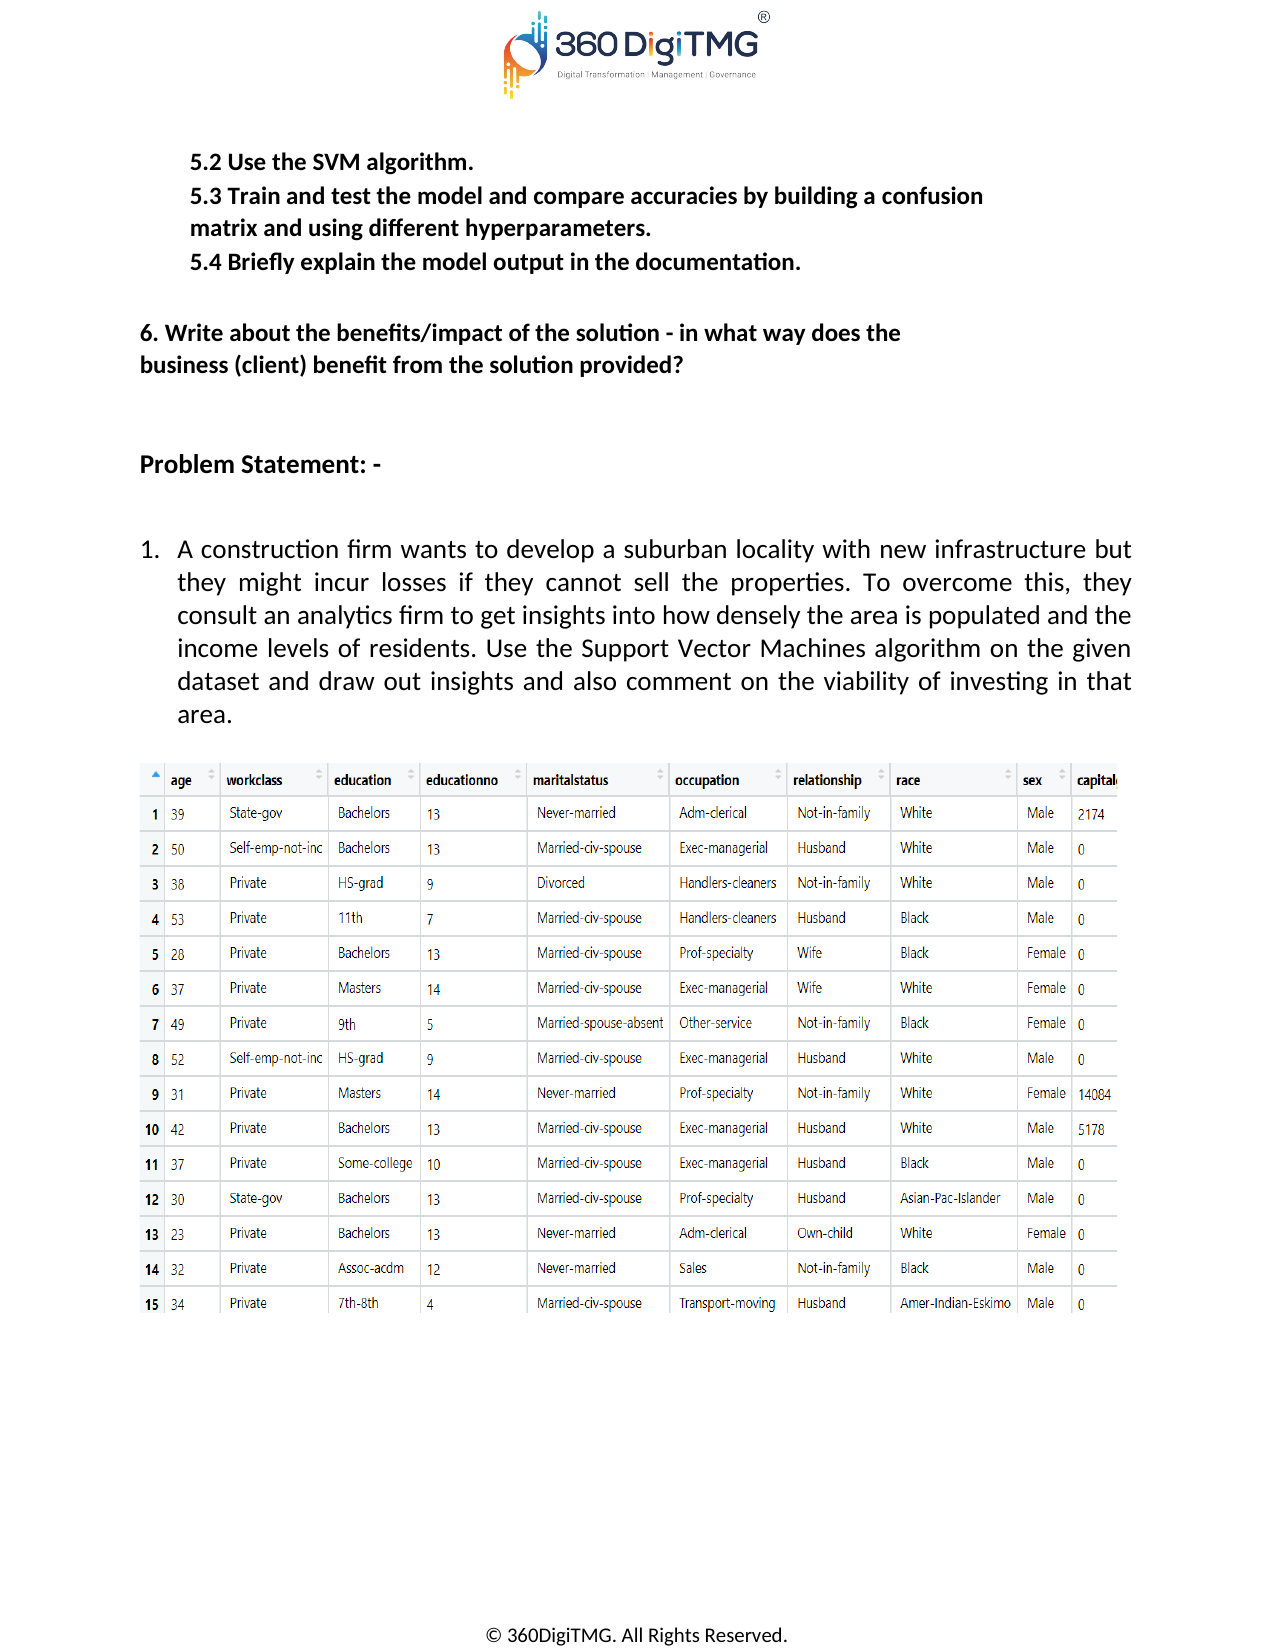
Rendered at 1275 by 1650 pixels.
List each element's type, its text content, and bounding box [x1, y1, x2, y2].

list Use the SVM algorithm. [189, 146, 1000, 176]
list A construction firm wants to develop a suburban locality with new infrastructure but they might incur losses if they cannot sell the properties. To overcome this, they consult an analytics firm to get insights into how densely the area is populated and the income levels of residents. Use the Support Vector Machines algorithm on the given dataset and draw out insights and also comment on the viability of investing in that area. [139, 532, 1133, 730]
picture [499, 6, 774, 104]
list Train and test the model and compare accuracies by building a confusion matrix and using different hyperparameters. [189, 180, 1000, 243]
list Briefly explain the model output in the documentation. [189, 247, 1000, 277]
picture [139, 763, 1118, 1313]
text 6. Write about the benefits/impact of the solution - in what way does the business (client) benefit from the solution provided? [139, 317, 985, 380]
text Problem Statement: - [139, 447, 1133, 480]
